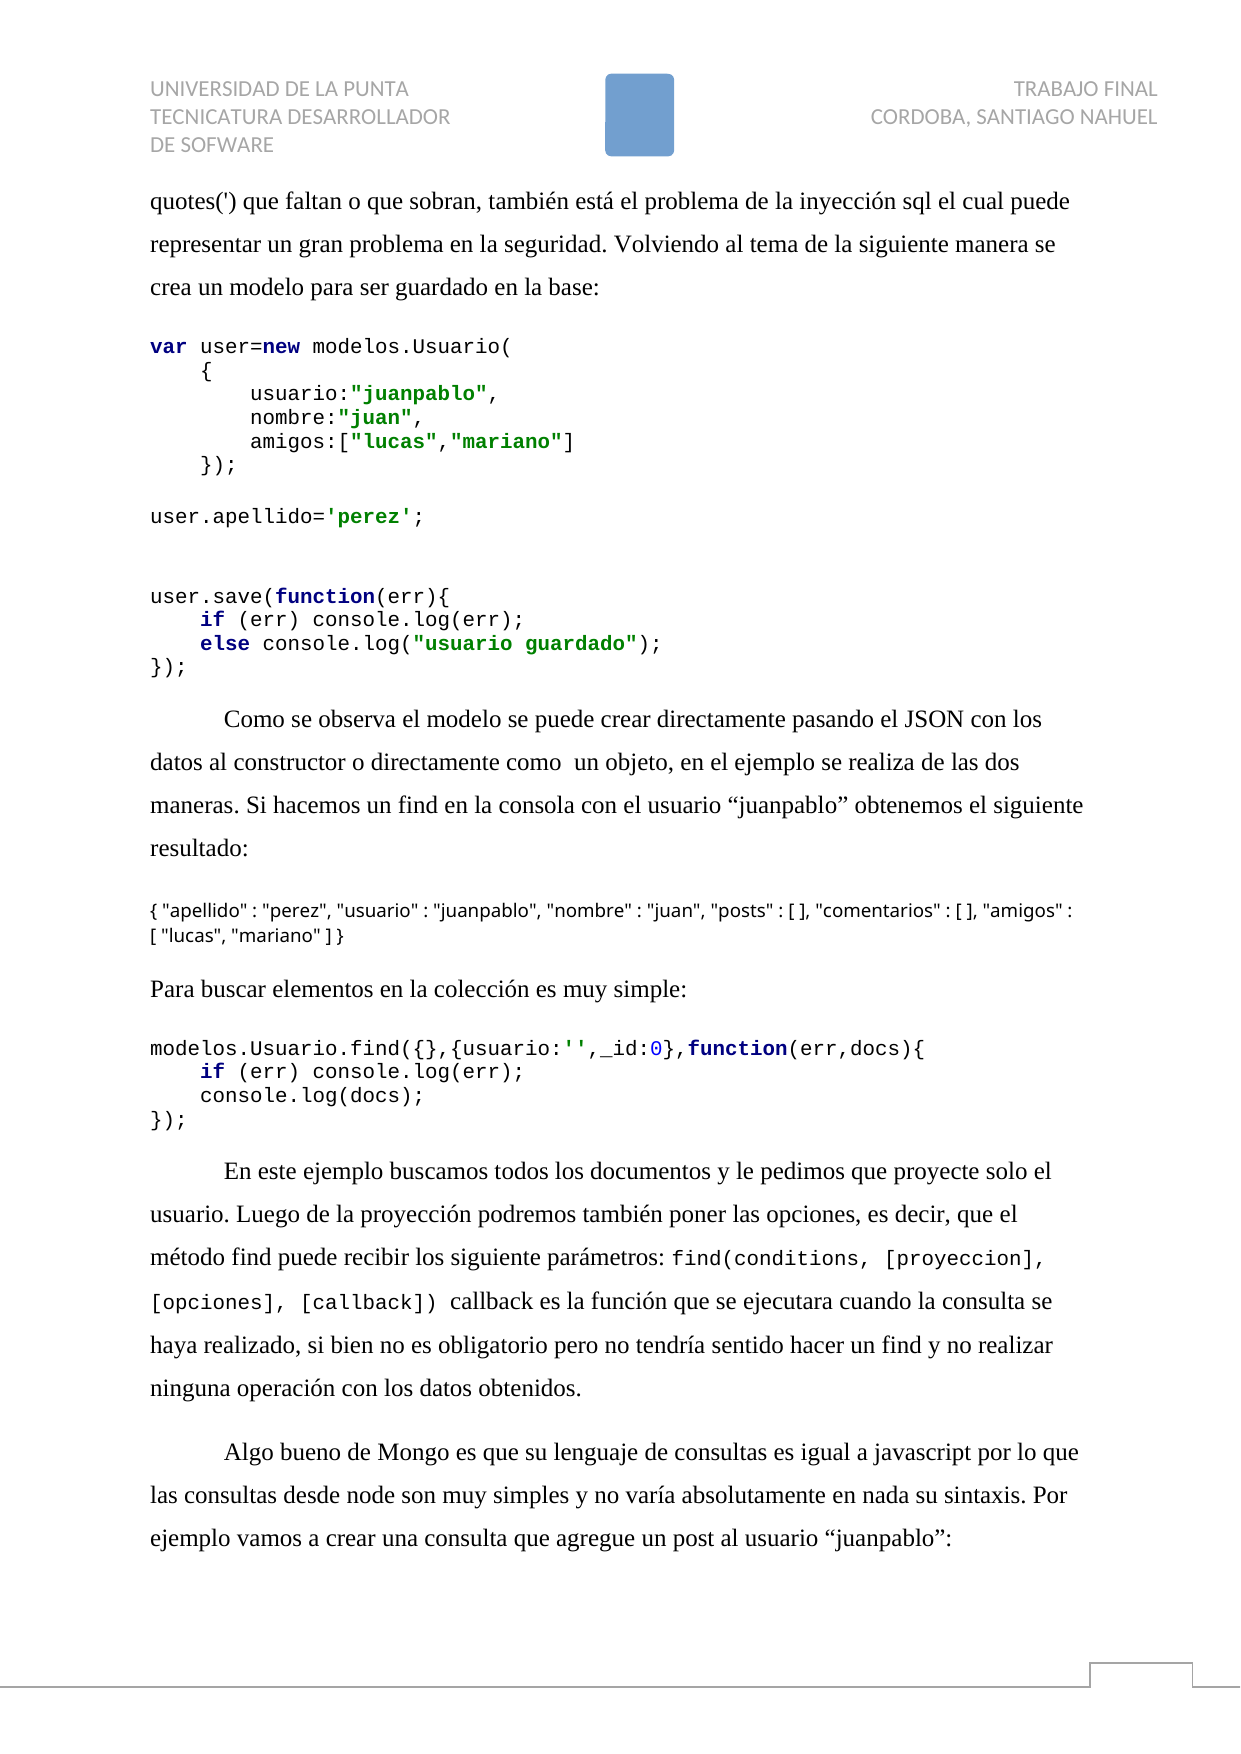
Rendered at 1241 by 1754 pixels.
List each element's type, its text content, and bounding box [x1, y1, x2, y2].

text Algo bueno de Mongo es que su lenguaje de consultas es igual a javascript por lo que las consultas desde node son muy simples y no varía absolutamente en nada su sintaxis. Por ejemplo vamos a crear una consulta que agregue un post al usuario “juanpablo”: [150, 1437, 1090, 1552]
text else console.log("usuario guardado"); [150, 633, 1090, 657]
text var user=new modelos.Usuario( [150, 336, 1090, 360]
text user.apellido='perez'; [150, 506, 1090, 529]
text }); [150, 657, 1090, 680]
text En este ejemplo buscamos todos los documentos y le pedimos que proyecte solo el usuario. Luego de la proyección podremos también poner las opciones, es decir, que el método find puede recibir los siguiente parámetros: find(conditions, [proyeccion], [opciones], [callback]) callback es la función que se ejecutara cuando la consulta se haya realizado, si bien no es obligatorio pero no tendría sentido hacer un find y no realizar ninguna operación con los datos obtenidos. [150, 1156, 1090, 1402]
text { "apellido" : "perez", "usuario" : "juanpablo", "nombre" : "juan", "posts" : [ ], "comentarios" : [ ], "amigos" : [ "lucas", "mariano" ] } [150, 897, 1090, 948]
text console.log(docs); [150, 1085, 1090, 1109]
text amigos:["lucas","mariano"] [150, 431, 1090, 454]
text { [150, 360, 1090, 383]
text }); [150, 454, 1090, 478]
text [150, 186, 1090, 301]
text if (err) console.log(err); [150, 1061, 1090, 1085]
text if (err) console.log(err); [150, 609, 1090, 633]
text nombre:"juan", [150, 407, 1090, 431]
text Como se observa el modelo se puede crear directamente pasando el JSON con los datos al constructor o directamente como un objeto, en el ejemplo se realiza de las dos maneras. Si hacemos un find en la consola con el usuario “juanpablo” obtenemos el siguiente resultado: [150, 704, 1090, 862]
text user.save(function(err){ [150, 586, 1090, 609]
text }); [150, 1109, 1090, 1132]
text modelos.Usuario.find({},{usuario:'',_id:0},function(err,docs){ [150, 1038, 1090, 1061]
text Para buscar elementos en la colección es muy simple: [150, 974, 1090, 1002]
text usuario:"juanpablo", [150, 383, 1090, 407]
